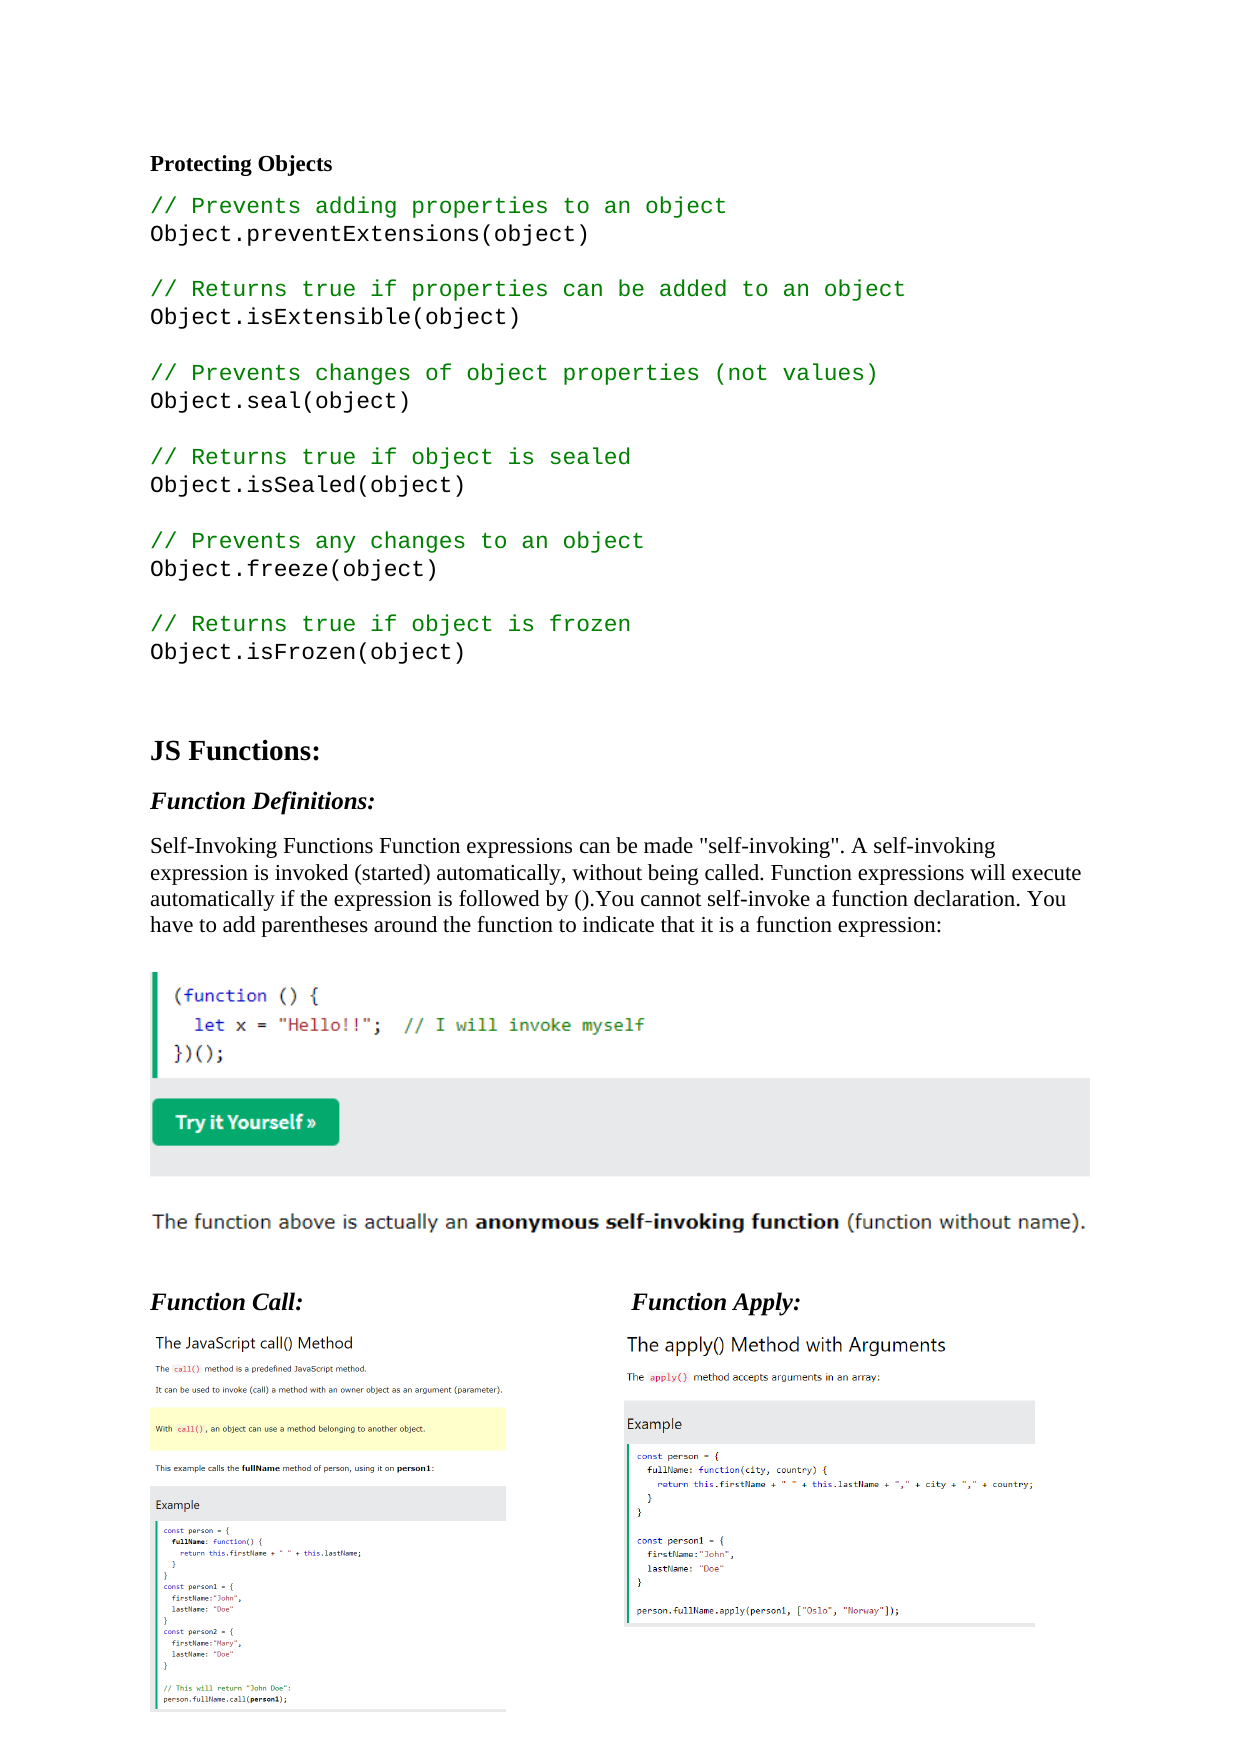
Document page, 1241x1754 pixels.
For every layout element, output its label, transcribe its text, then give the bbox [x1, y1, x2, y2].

subtitle Protecting Objects [150, 150, 1090, 176]
subtitle Self-Invoking Functions Function expressions can be made "self-invoking". A self-invoking expression is invoked (started) automatically, without being called. Function expressions will execute automatically if the expression is followed by ().You cannot self-invoke a function declaration. You have to add parentheses around the function to indicate that it is a function expression: [150, 832, 1090, 938]
subtitle Function Call: Function Apply: [150, 1287, 1090, 1316]
picture [150, 972, 1090, 1239]
picture [150, 1335, 507, 1712]
subtitle Function Definitions: [150, 786, 1090, 814]
text // Prevents adding properties to an object Object.preventExtensions(object) // Returns true if properties can be added to an object Object.isExtensible(object) // Prevents changes of object properties (not values) Object.seal(object) // Returns true if object is sealed Object.isSealed(object) // Prevents any changes to an object Object.freeze(object) // Returns true if object is frozen Object.isFrozen(object) [150, 194, 1090, 667]
picture [624, 1335, 1035, 1627]
text JS Functions: [150, 733, 1090, 767]
